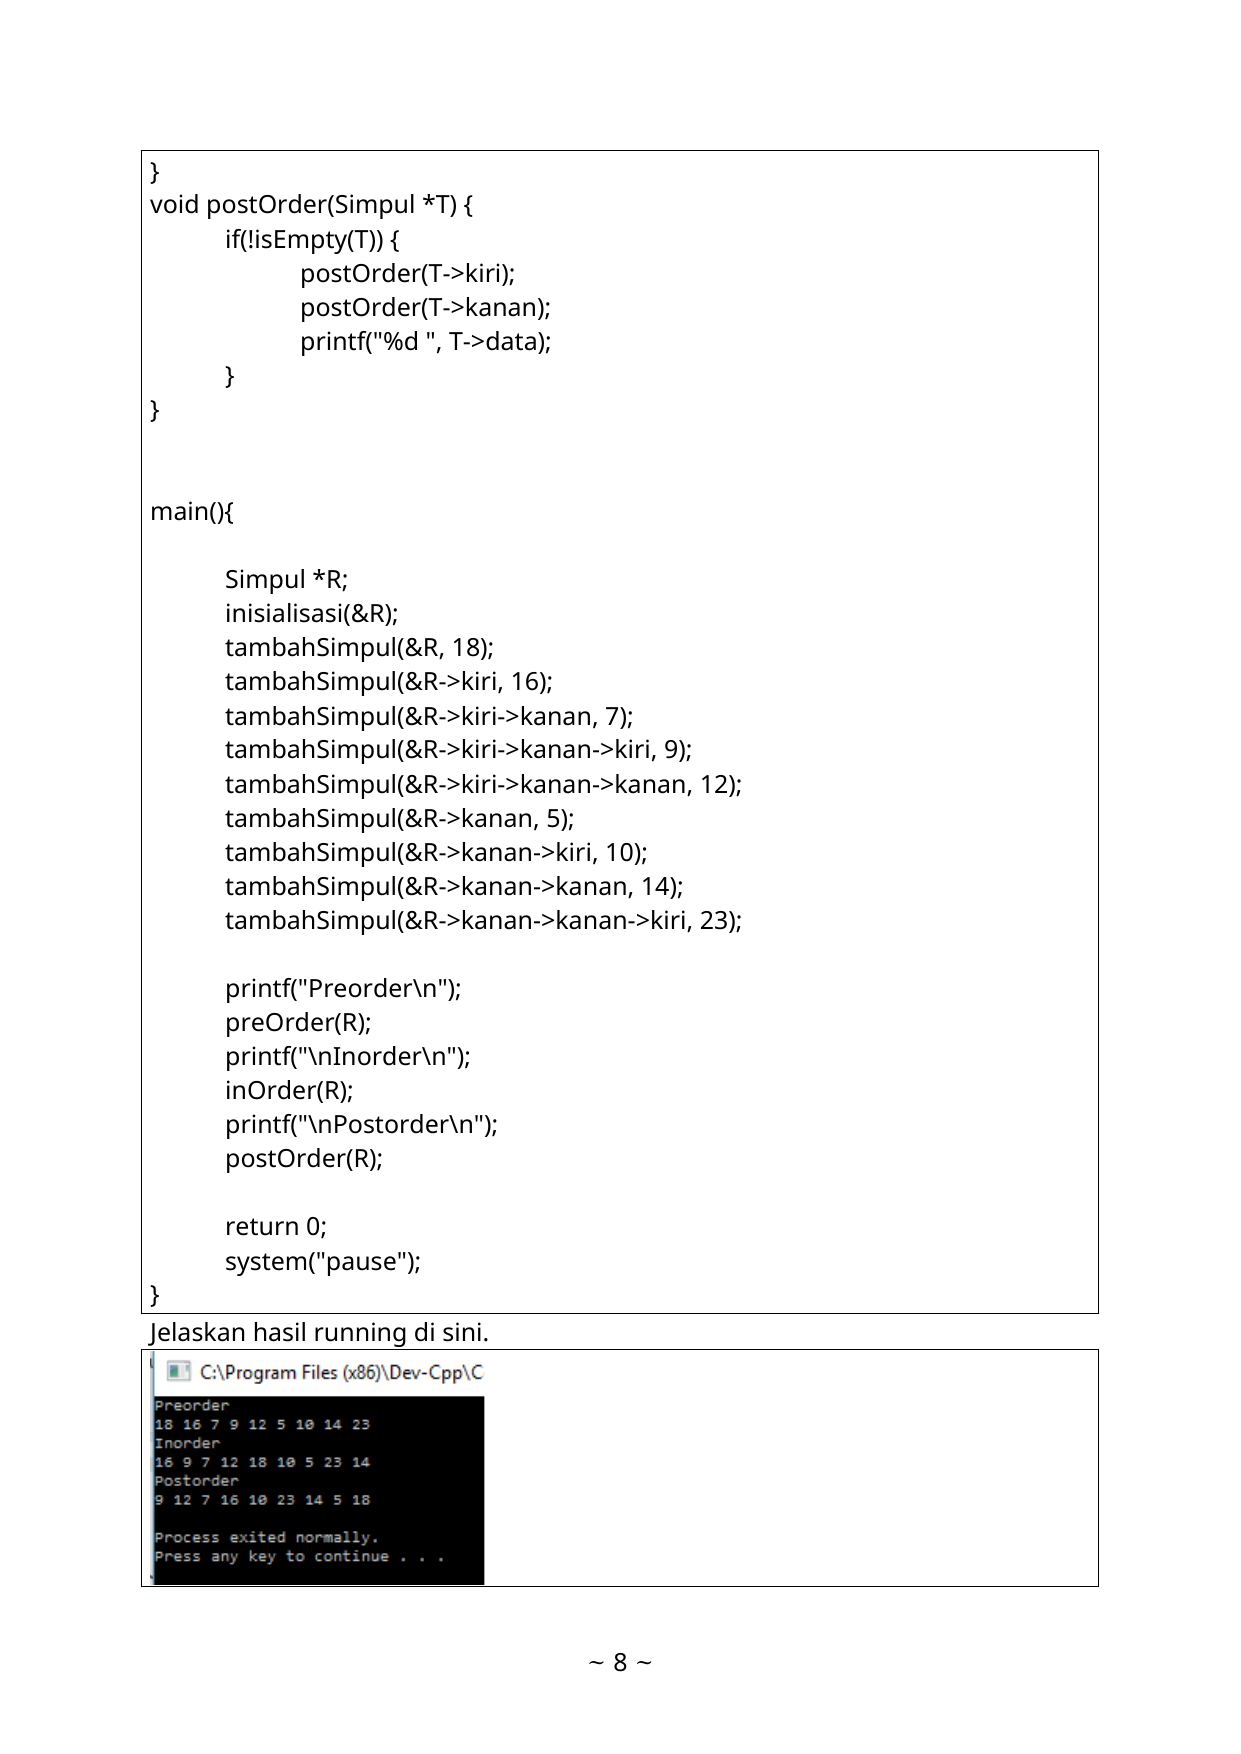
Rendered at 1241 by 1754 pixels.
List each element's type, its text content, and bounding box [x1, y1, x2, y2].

text return 0; [150, 1209, 1090, 1243]
text void postOrder(Simpul *T) { [150, 187, 1090, 221]
text preOrder(R); [150, 1005, 1090, 1039]
text printf("\nPostorder\n"); [150, 1107, 1090, 1141]
text printf("\nInorder\n"); [150, 1039, 1090, 1073]
text tambahSimpul(&R->kiri->kanan->kiri, 9); [150, 732, 1090, 766]
text tambahSimpul(&R->kanan->kanan, 14); [150, 868, 1090, 902]
text tambahSimpul(&R, 18); [150, 630, 1090, 664]
text tambahSimpul(&R->kanan, 5); [150, 800, 1090, 834]
text inisialisasi(&R); [150, 596, 1090, 630]
text printf("%d ", T->data); [150, 323, 1090, 357]
text } [150, 392, 1090, 426]
text } [142, 151, 1098, 187]
text postOrder(T->kiri); [150, 255, 1090, 289]
text } [150, 357, 1090, 392]
text } [142, 1274, 1098, 1313]
text main(){ [150, 494, 1090, 528]
text Jelaskan hasil running di sini. [150, 1314, 1090, 1348]
text if(!isEmpty(T)) { [150, 221, 1090, 255]
text system("pause"); [150, 1243, 1090, 1274]
text postOrder(T->kanan); [150, 289, 1090, 323]
text tambahSimpul(&R->kanan->kanan->kiri, 23); [150, 902, 1090, 937]
text printf("Preorder\n"); [150, 971, 1090, 1005]
text inOrder(R); [150, 1073, 1090, 1107]
text tambahSimpul(&R->kiri->kanan->kanan, 12); [150, 766, 1090, 800]
text tambahSimpul(&R->kiri, 16); [150, 664, 1090, 698]
text tambahSimpul(&R->kanan->kiri, 10); [150, 834, 1090, 868]
text tambahSimpul(&R->kiri->kanan, 7); [150, 698, 1090, 732]
picture [150, 1351, 485, 1585]
text postOrder(R); [150, 1141, 1090, 1175]
text Simpul *R; [150, 562, 1090, 596]
